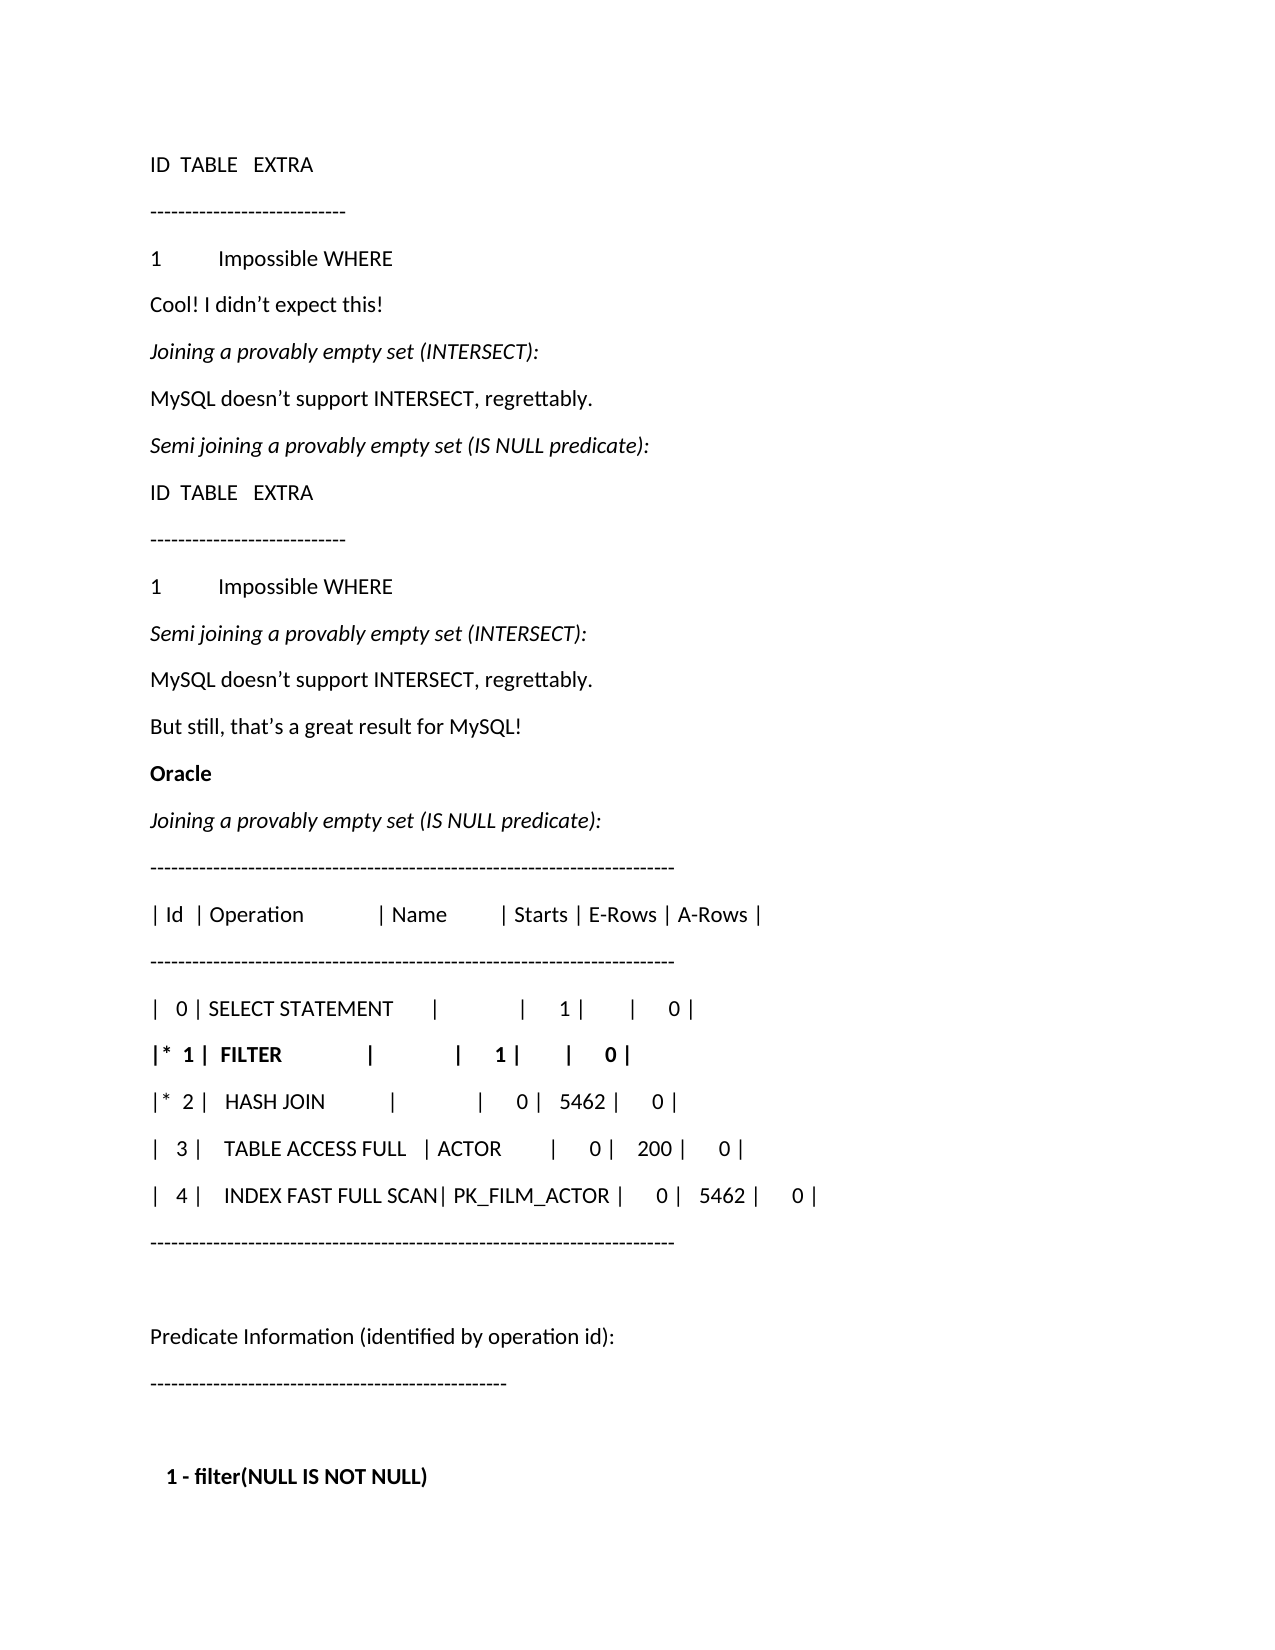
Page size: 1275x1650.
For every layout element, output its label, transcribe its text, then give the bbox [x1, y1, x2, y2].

text Oracle [150, 759, 1125, 787]
text --------------------------------------------------------------------------- [150, 853, 1125, 881]
text MySQL doesn’t support INTERSECT, regrettably. [150, 384, 1125, 412]
text Semi joining a provably empty set (INTERSECT): [150, 619, 1125, 647]
text | 3 | TABLE ACCESS FULL | ACTOR | 0 | 200 | 0 | [150, 1134, 1125, 1162]
text ID TABLE EXTRA [150, 478, 1125, 506]
text ID TABLE EXTRA [150, 150, 1125, 178]
text ---------------------------- [150, 197, 1125, 225]
text --------------------------------------------------- [150, 1369, 1125, 1397]
text | Id | Operation | Name | Starts | E-Rows | A-Rows | [150, 900, 1125, 928]
text Predicate Information (identified by operation id): [150, 1322, 1125, 1350]
text Semi joining a provably empty set (IS NULL predicate): [150, 431, 1125, 459]
text | 0 | SELECT STATEMENT | | 1 | | 0 | [150, 994, 1125, 1022]
text --------------------------------------------------------------------------- [150, 947, 1125, 975]
text But still, that’s a great result for MySQL! [150, 712, 1125, 741]
text ---------------------------- [150, 525, 1125, 553]
text |* 1 | FILTER | | 1 | | 0 | [150, 1041, 1125, 1069]
text MySQL doesn’t support INTERSECT, regrettably. [150, 666, 1125, 694]
text Joining a provably empty set (INTERSECT): [150, 337, 1125, 366]
text | 4 | INDEX FAST FULL SCAN| PK_FILM_ACTOR | 0 | 5462 | 0 | [150, 1181, 1125, 1209]
text --------------------------------------------------------------------------- [150, 1228, 1125, 1256]
text Joining a provably empty set (IS NULL predicate): [150, 806, 1125, 834]
text 1 Impossible WHERE [150, 572, 1125, 600]
text 1 - filter(NULL IS NOT NULL) [150, 1462, 1125, 1491]
text Cool! I didn’t expect this! [150, 291, 1125, 319]
text 1 Impossible WHERE [150, 244, 1125, 272]
text |* 2 | HASH JOIN | | 0 | 5462 | 0 | [150, 1087, 1125, 1116]
